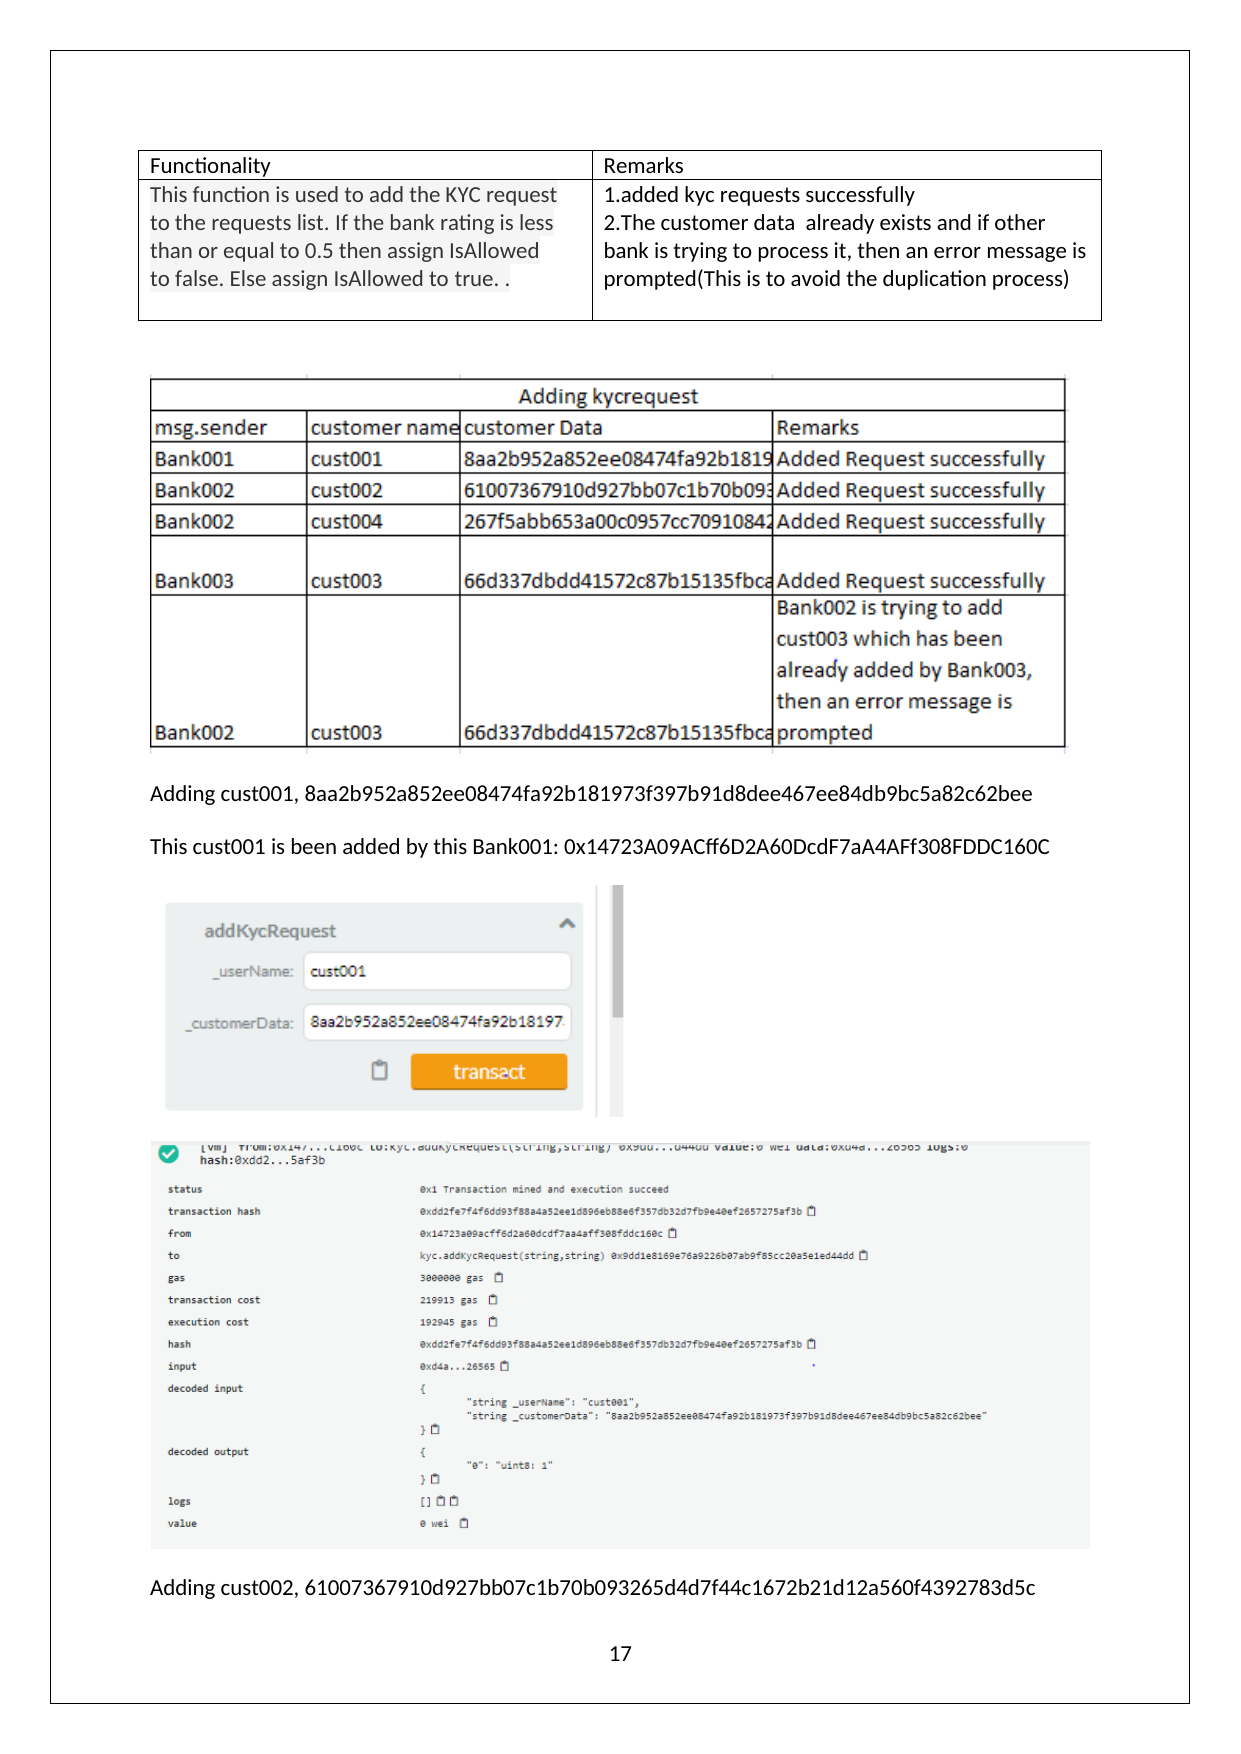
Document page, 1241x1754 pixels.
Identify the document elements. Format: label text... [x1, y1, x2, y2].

text This cust001 is been added by this Bank001: 0x14723A09ACff6D2A60DcdF7aA4AFf308FDDC160C [150, 832, 1090, 860]
table_header Remarks [593, 151, 1101, 179]
table_header Functionality [139, 151, 592, 179]
picture [150, 885, 624, 1117]
text Adding cust002, 61007367910d927bb07c1b70b093265d4d7f44c1672b21d12a560f4392783d5c [150, 1573, 1090, 1601]
table_cell This function is used to add the KYC request to the requests list. If the bank rating is less than or equal to 0.5 then assign IsAllowed to false. Else assign IsAllowed to true. . [139, 180, 592, 320]
picture [150, 374, 1069, 754]
table_cell 1.added kyc requests successfully 2.The customer data already exists and if other bank is trying to process it, then an error message is prompted(This is to avoid the duplication process) [593, 180, 1101, 320]
picture [150, 1141, 1091, 1549]
text Adding cust001, 8aa2b952a852ee08474fa92b181973f397b91d8dee467ee84db9bc5a82c62bee [150, 779, 1090, 807]
